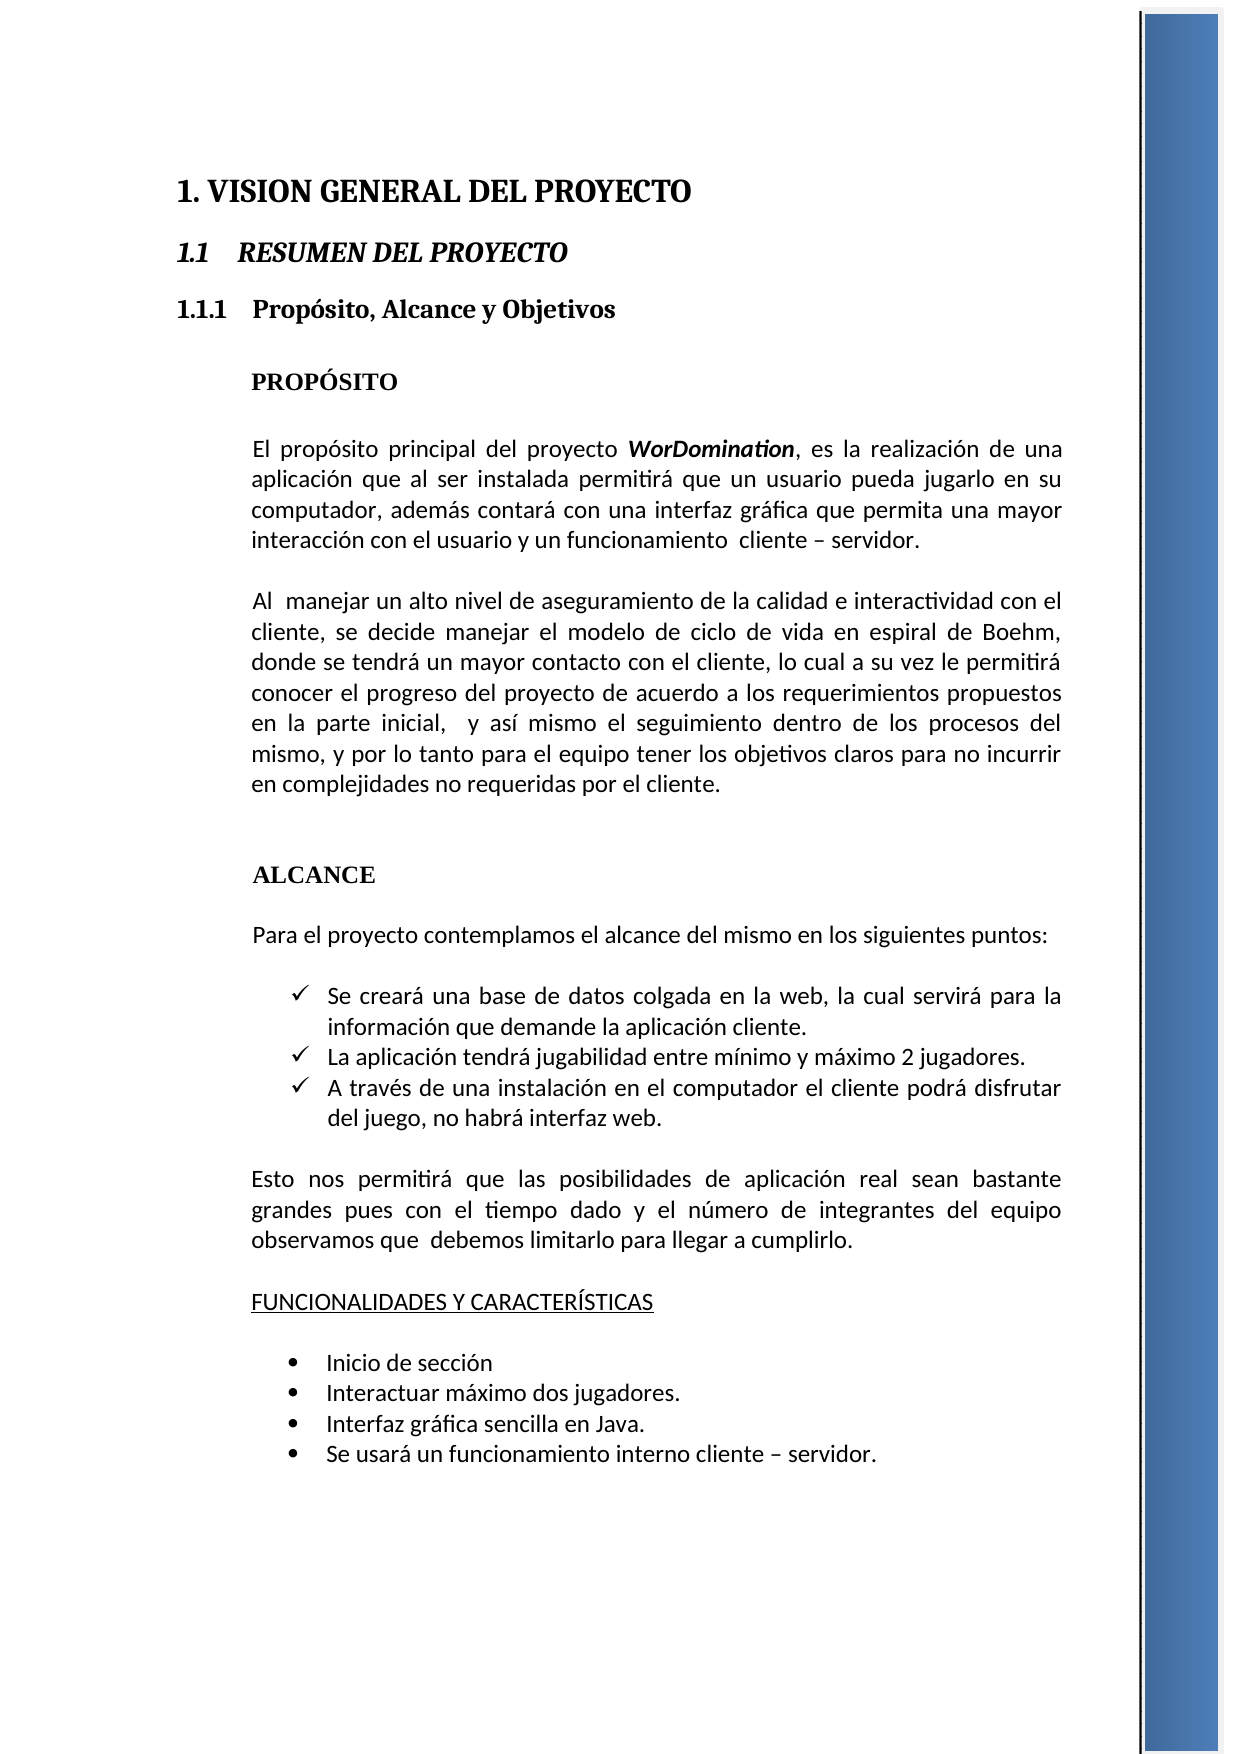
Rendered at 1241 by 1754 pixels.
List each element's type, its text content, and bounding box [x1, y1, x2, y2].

subtitle Propósito, Alcance y Objetivos [177, 294, 1063, 326]
list Interfaz gráfica sencilla en Java. [288, 1408, 1063, 1438]
text Esto nos permitirá que las posibilidades de aplicación real sean bastante grandes pues con el tiempo dado y el número de integrantes del equipo observamos que debemos limitarlo para llegar a cumplirlo. [251, 1164, 1063, 1255]
subtitle RESUMEN DEL PROYECTO [177, 236, 1063, 269]
list Se creará una base de datos colgada en la web, la cual servirá para la información que demande la aplicación cliente. [290, 981, 1063, 1042]
picture [1138, 11, 1142, 1754]
list Inicio de sección [288, 1347, 1063, 1377]
text El propósito principal del proyecto WorDomination, es la realización de una aplicación que al ser instalada permitirá que un usuario pueda jugarlo en su computador, además contará con una interfaz gráfica que permita una mayor interacción con el usuario y un funcionamiento cliente – servidor. [251, 433, 1063, 555]
title 1. VISION GENERAL DEL PROYECTO [177, 173, 1063, 211]
text ALCANCE [251, 860, 1063, 889]
text Para el proyecto contemplamos el alcance del mismo en los siguientes puntos: [251, 919, 1063, 950]
list A través de una instalación en el computador el cliente podrá disfrutar del juego, no habrá interfaz web. [290, 1072, 1063, 1133]
text PROPÓSITO [177, 367, 1063, 396]
list Interactuar máximo dos jugadores. [288, 1377, 1063, 1408]
list Se usará un funcionamiento interno cliente – servidor. [288, 1438, 1063, 1469]
text Al manejar un alto nivel de aseguramiento de la calidad e interactividad con el cliente, se decide manejar el modelo de ciclo de vida en espiral de Boehm, donde se tendrá un mayor contacto con el cliente, lo cual a su vez le permitirá conocer el progreso del proyecto de acuerdo a los requerimientos propuestos en la parte inicial, y así mismo el seguimiento dentro de los procesos del mismo, y por lo tanto para el equipo tener los objetivos claros para no incurrir en complejidades no requeridas por el cliente. [251, 586, 1063, 799]
text FUNCIONALIDADES Y CARACTERÍSTICAS [251, 1286, 1063, 1316]
list La aplicación tendrá jugabilidad entre mínimo y máximo 2 jugadores. [290, 1042, 1063, 1072]
